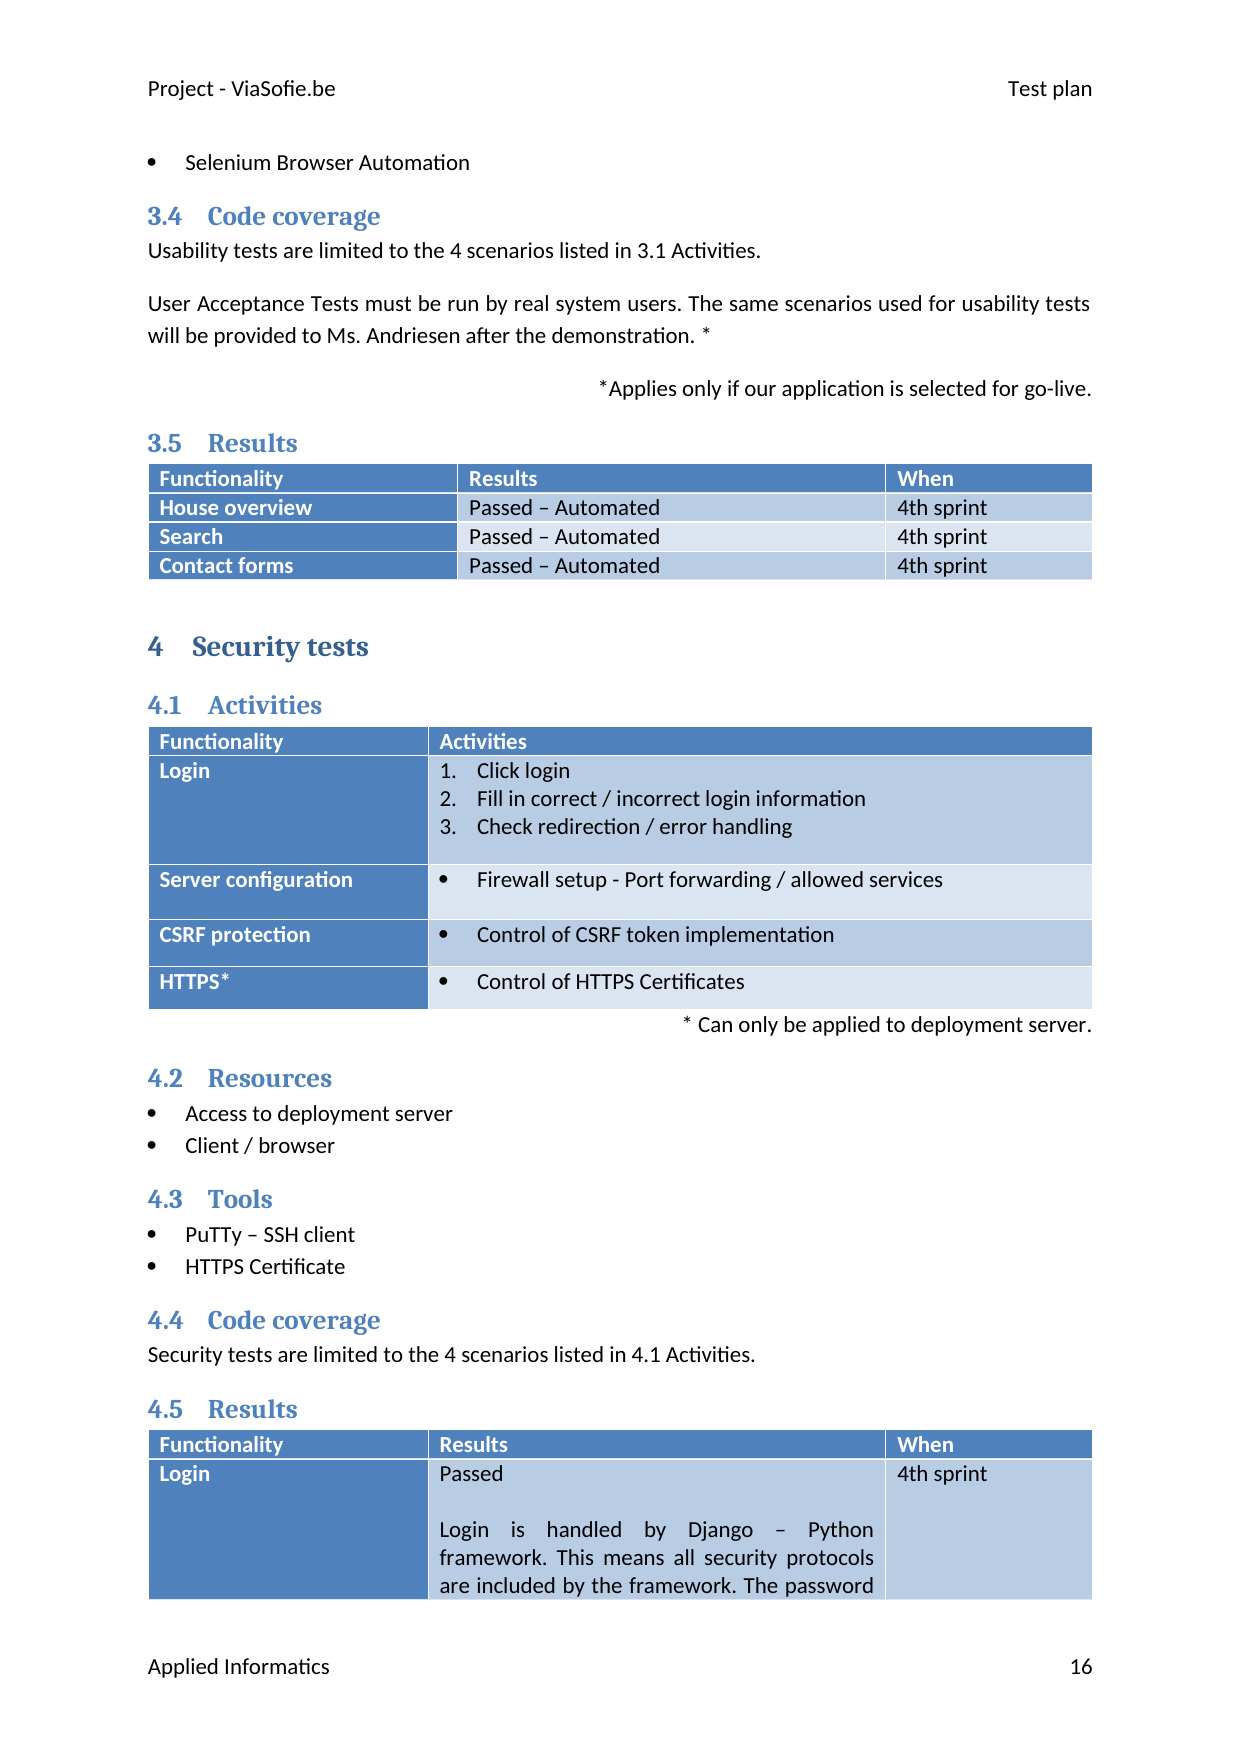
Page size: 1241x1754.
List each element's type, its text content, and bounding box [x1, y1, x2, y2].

table_header When [886, 1430, 1092, 1458]
table_cell 4th sprint [886, 552, 1092, 579]
table_cell Contact forms [149, 552, 457, 579]
table_cell CSRF protection [149, 920, 428, 966]
table_cell 4th sprint [886, 1460, 1092, 1599]
subtitle Results [148, 428, 1093, 459]
table_cell Login [149, 756, 428, 864]
table_cell Control of CSRF token implementation [429, 920, 1092, 966]
table_cell Click login Fill in correct / incorrect login information Check redirection / error handling [429, 756, 1092, 864]
subtitle Security tests [148, 631, 1093, 664]
text * Can only be applied to deployment server. [148, 1010, 1093, 1038]
table_header Functionality [149, 1430, 428, 1458]
table_cell Passed – Automated [458, 523, 885, 551]
subtitle Activities [148, 690, 1093, 721]
table_header Functionality [149, 464, 457, 492]
list Client / browser [148, 1131, 1093, 1159]
subtitle Tools [148, 1184, 1093, 1215]
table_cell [429, 1460, 885, 1599]
table_cell Server configuration [149, 865, 428, 919]
table_cell Passed – Automated [458, 494, 885, 521]
subtitle Code coverage [148, 201, 1093, 232]
table_header Results [429, 1430, 885, 1458]
table_cell Passed – Automated [458, 552, 885, 579]
table_header Functionality [149, 727, 428, 755]
table_cell Firewall setup - Port forwarding / allowed services [429, 865, 1092, 919]
list HTTPS Certificate [148, 1252, 1093, 1280]
subtitle Resources [148, 1063, 1093, 1094]
table_cell 4th sprint [886, 523, 1092, 551]
table_header Activities [429, 727, 1092, 755]
table_cell Login [149, 1460, 428, 1599]
table_cell HTTPS* [149, 967, 428, 1009]
text *Applies only if our application is selected for go-live. [148, 374, 1093, 403]
list PuTTy – SSH client [148, 1220, 1093, 1248]
table_cell Control of HTTPS Certificates [429, 967, 1092, 1009]
table_header Results [458, 464, 885, 492]
text Security tests are limited to the 4 scenarios listed in 4.1 Activities. [148, 1341, 1093, 1369]
subtitle Code coverage [148, 1305, 1093, 1336]
text Usability tests are limited to the 4 scenarios listed in 3.1 Activities. [148, 236, 1093, 264]
table_header When [886, 464, 1092, 492]
table_cell Search [149, 523, 457, 551]
table_cell House overview [149, 494, 457, 521]
table_cell 4th sprint [886, 494, 1092, 521]
text User Acceptance Tests must be run by real system users. The same scenarios used for usability tests will be provided to Ms. Andriesen after the demonstration. * [148, 289, 1093, 349]
list Selenium Browser Automation [148, 148, 1093, 176]
list Access to deployment server [148, 1099, 1093, 1127]
subtitle Results [148, 1394, 1093, 1425]
